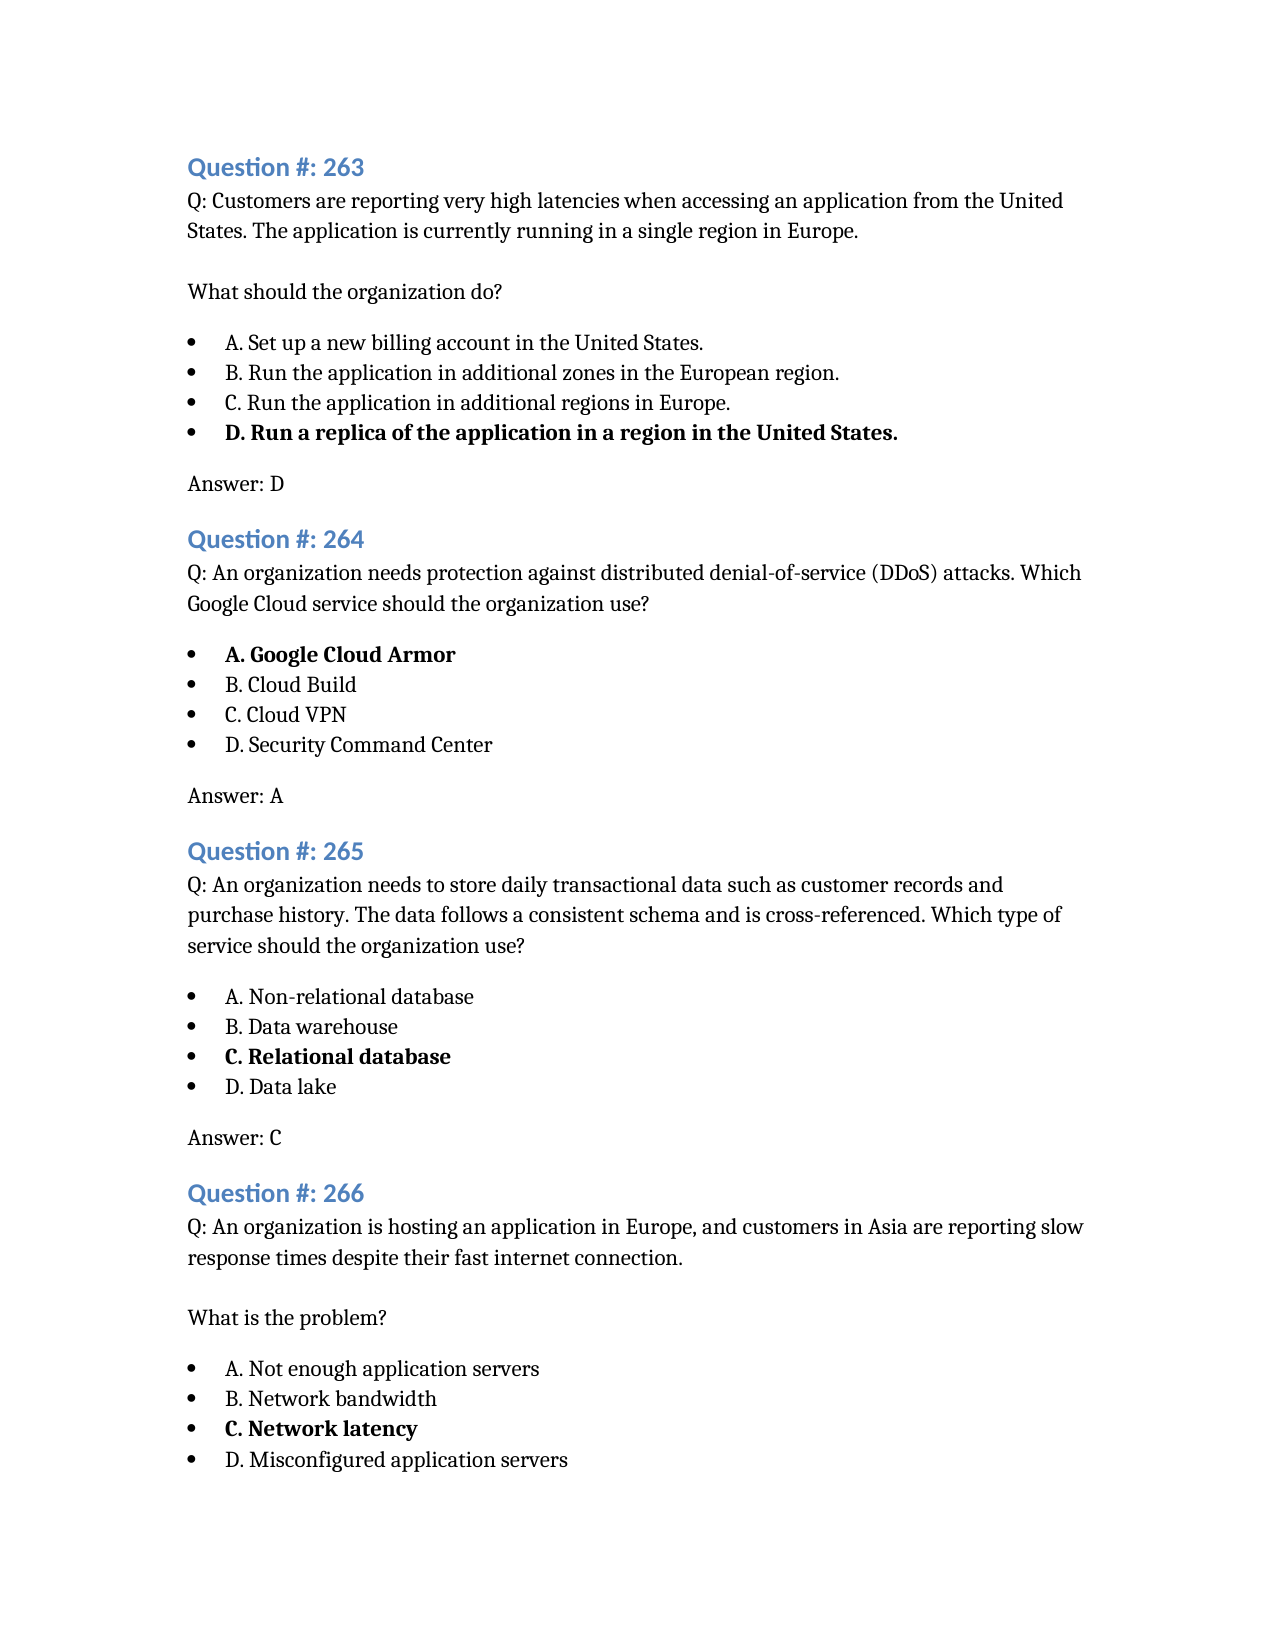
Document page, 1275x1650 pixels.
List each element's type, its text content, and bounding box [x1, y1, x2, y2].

text Q: An organization is hosting an application in Europe, and customers in Asia are reporting slow response times despite their fast internet connection. What is the problem? [187, 1214, 1087, 1331]
list A. Google Cloud Armor [187, 641, 1087, 668]
subtitle Question #: 266 [187, 1176, 1087, 1209]
text Answer: C [187, 1125, 1087, 1152]
text Answer: A [187, 783, 1087, 809]
list C. Cloud VPN [187, 702, 1087, 728]
text Answer: D [187, 471, 1087, 498]
list C. Network latency [187, 1416, 1087, 1443]
list C. Relational database [187, 1044, 1087, 1070]
text Q: Customers are reporting very high latencies when accessing an application from the United States. The application is currently running in a single region in Europe. What should the organization do? [187, 188, 1087, 305]
list B. Cloud Build [187, 672, 1087, 698]
subtitle Question #: 265 [187, 834, 1087, 867]
text Q: An organization needs protection against distributed denial-of-service (DDoS) attacks. Which Google Cloud service should the organization use? [187, 560, 1087, 617]
list C. Run the application in additional regions in Europe. [187, 390, 1087, 416]
list B. Network bandwidth [187, 1386, 1087, 1412]
list D. Data lake [187, 1074, 1087, 1101]
list D. Security Command Center [187, 732, 1087, 758]
list B. Run the application in additional zones in the European region. [187, 360, 1087, 386]
list D. Misconfigured application servers [187, 1446, 1087, 1473]
list D. Run a replica of the application in a region in the United States. [187, 420, 1087, 447]
list A. Not enough application servers [187, 1356, 1087, 1382]
list A. Set up a new billing account in the United States. [187, 329, 1087, 356]
subtitle Question #: 263 [187, 150, 1087, 183]
text Q: An organization needs to store daily transactional data such as customer records and purchase history. The data follows a consistent schema and is cross-referenced. Which type of service should the organization use? [187, 872, 1087, 959]
list A. Non-relational database [187, 983, 1087, 1010]
subtitle Question #: 264 [187, 522, 1087, 555]
list B. Data warehouse [187, 1014, 1087, 1040]
